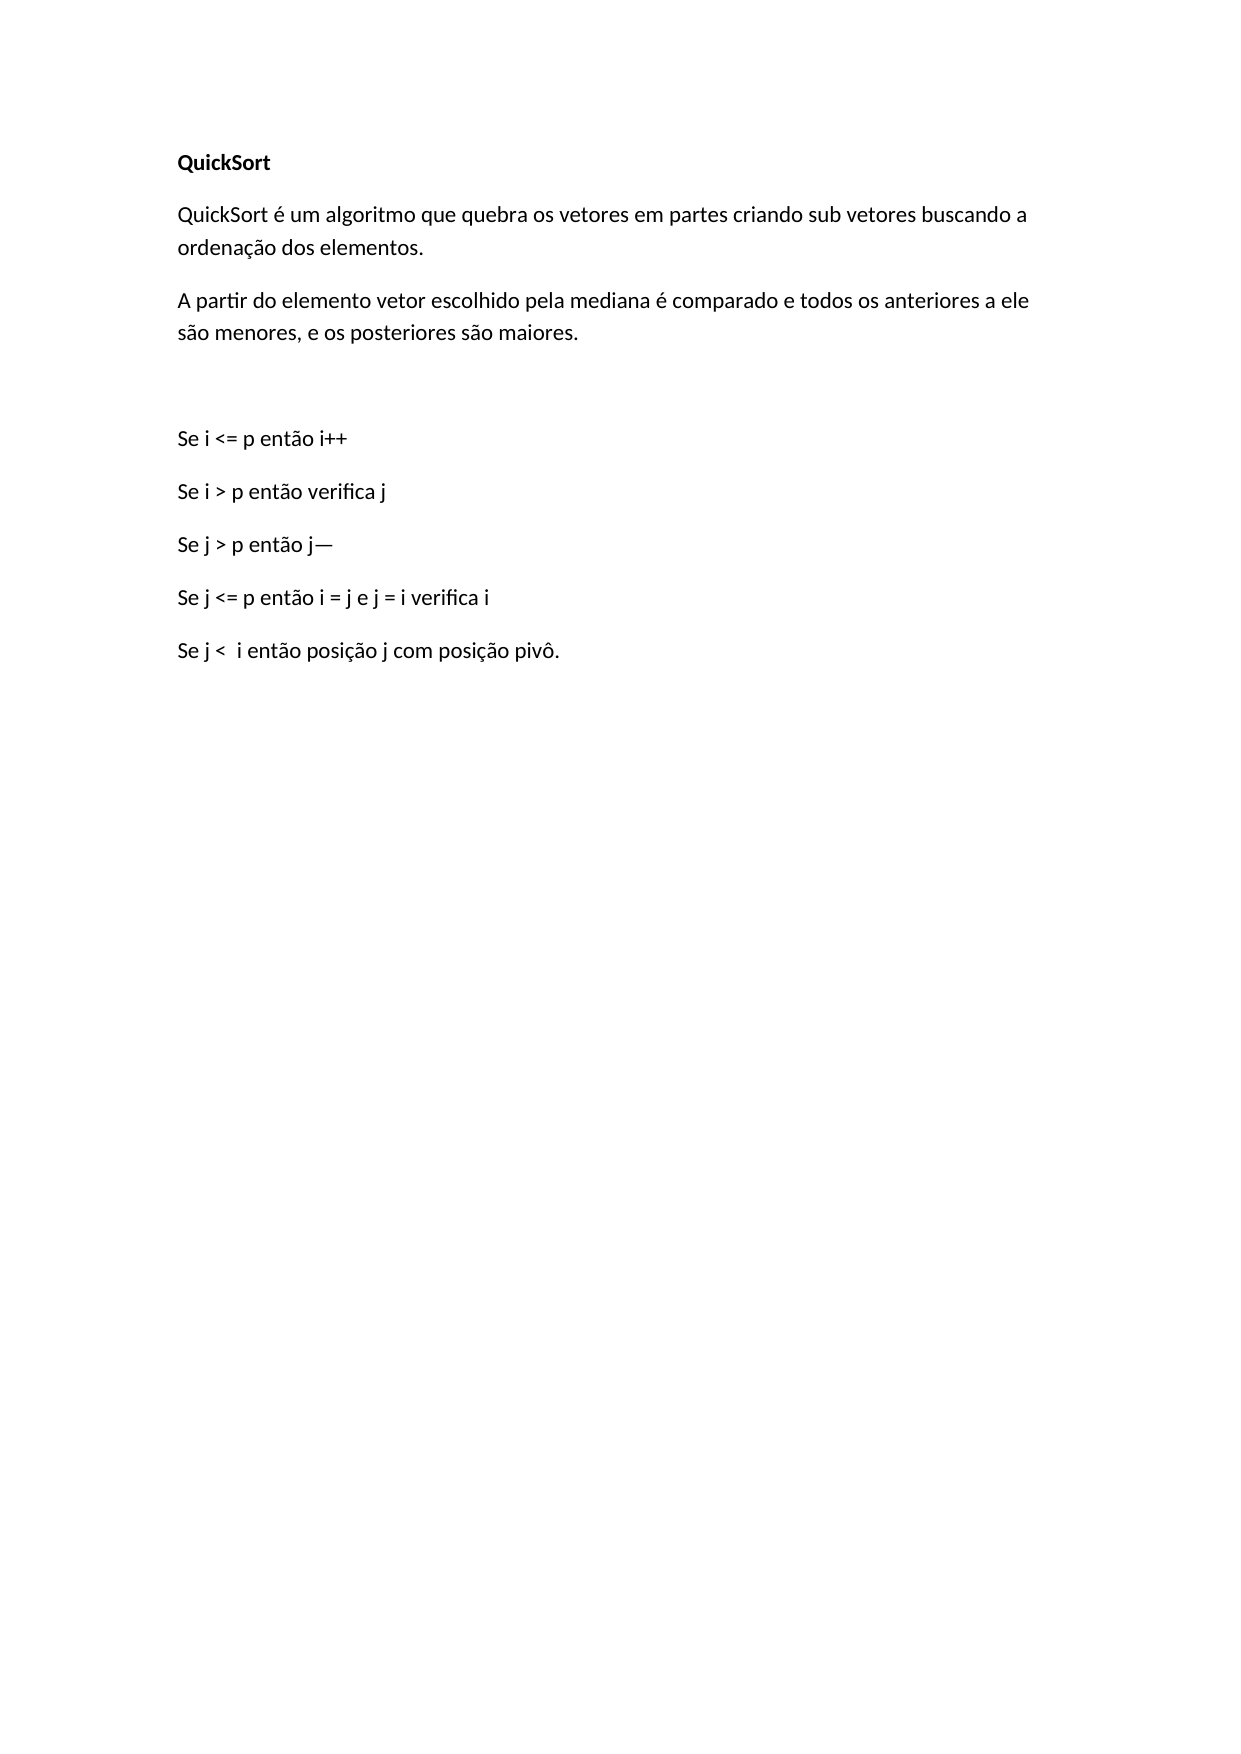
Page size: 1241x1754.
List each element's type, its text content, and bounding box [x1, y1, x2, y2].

text Se j <= p então i = j e j = i verifica i [177, 583, 1063, 611]
text Se j > p então j— [177, 530, 1063, 558]
text Se i <= p então i++ [177, 424, 1063, 452]
text QuickSort é um algoritmo que quebra os vetores em partes criando sub vetores buscando a ordenação dos elementos. [177, 201, 1063, 261]
text Se j < i então posição j com posição pivô. [177, 636, 1063, 664]
text QuickSort [177, 148, 1063, 176]
text A partir do elemento vetor escolhido pela mediana é comparado e todos os anteriores a ele são menores, e os posteriores são maiores. [177, 286, 1063, 346]
text Se i > p então verifica j [177, 477, 1063, 505]
